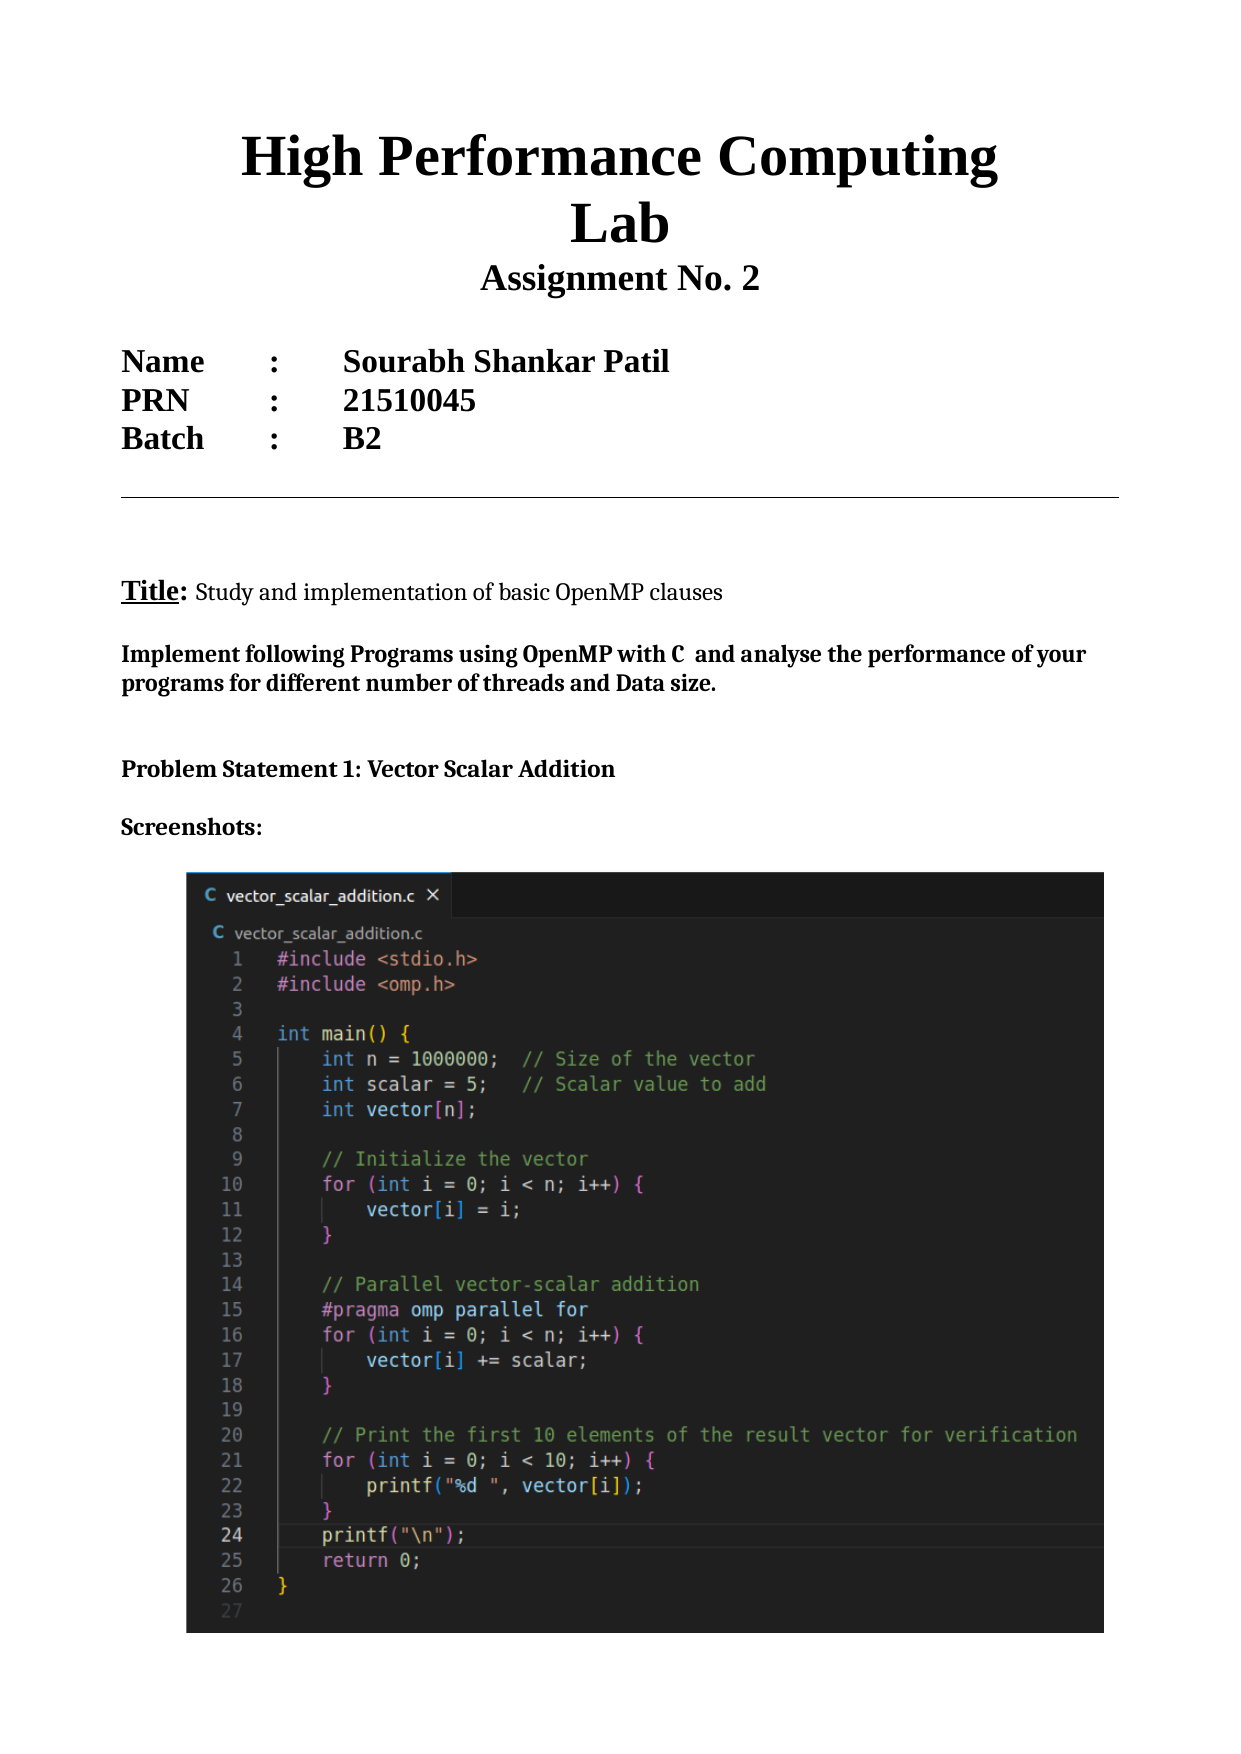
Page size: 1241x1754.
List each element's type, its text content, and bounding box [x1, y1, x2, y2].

text High Performance Computing [121, 121, 1119, 188]
text Title: Study and implementation of basic OpenMP clauses [121, 573, 1119, 607]
text Implement following Programs using OpenMP with C and analyse the performance of your programs for different number of threads and Data size. [121, 640, 1119, 698]
text Batch : B2 [121, 418, 1119, 456]
text Problem Statement 1: Vector Scalar Addition [121, 755, 1119, 784]
picture [186, 870, 1104, 1633]
text Lab [121, 188, 1119, 255]
text Name : Sourabh Shankar Patil [121, 341, 1119, 380]
text Screenshots: [121, 813, 1119, 841]
text PRN : 21510045 [121, 380, 1119, 418]
text Assignment No. 2 [121, 255, 1119, 298]
